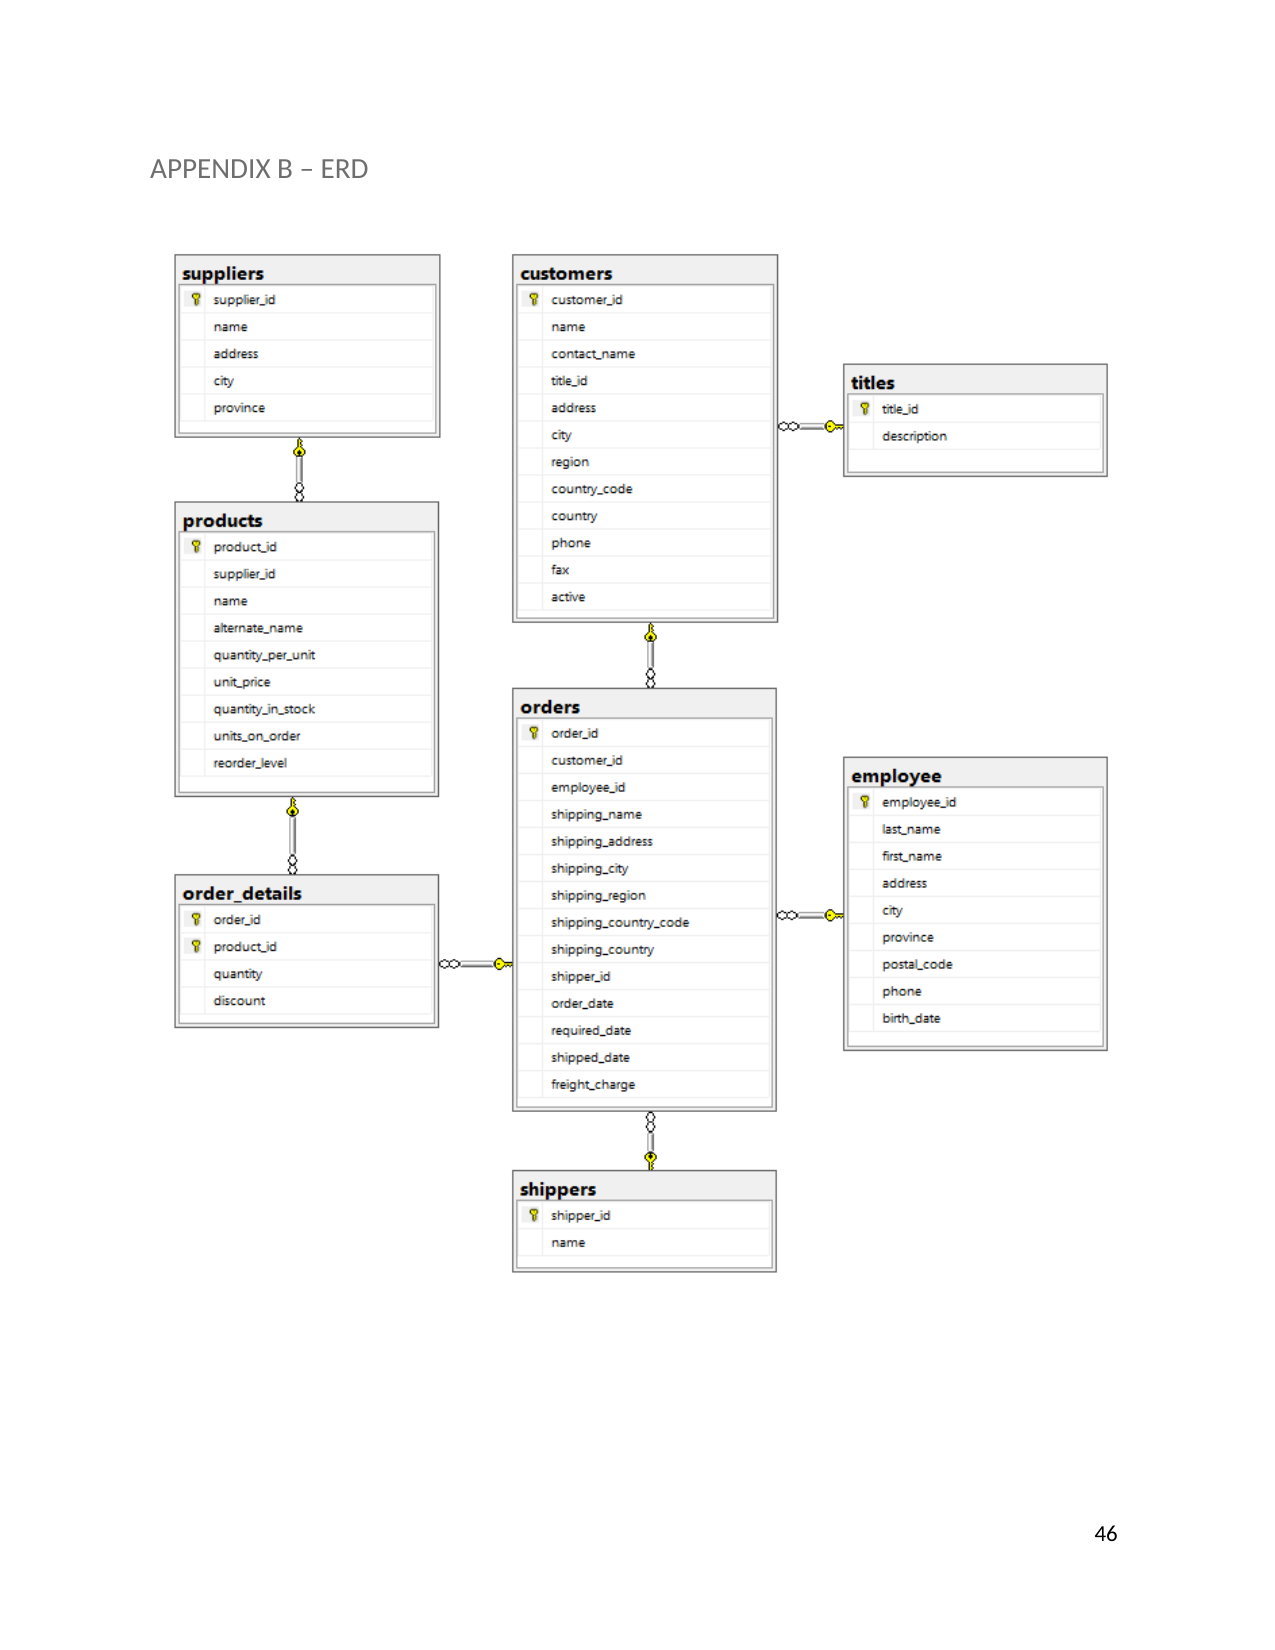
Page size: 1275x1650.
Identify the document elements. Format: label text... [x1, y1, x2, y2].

picture [157, 230, 1131, 1293]
subtitle APPENDIX B – ERD [150, 150, 1117, 186]
